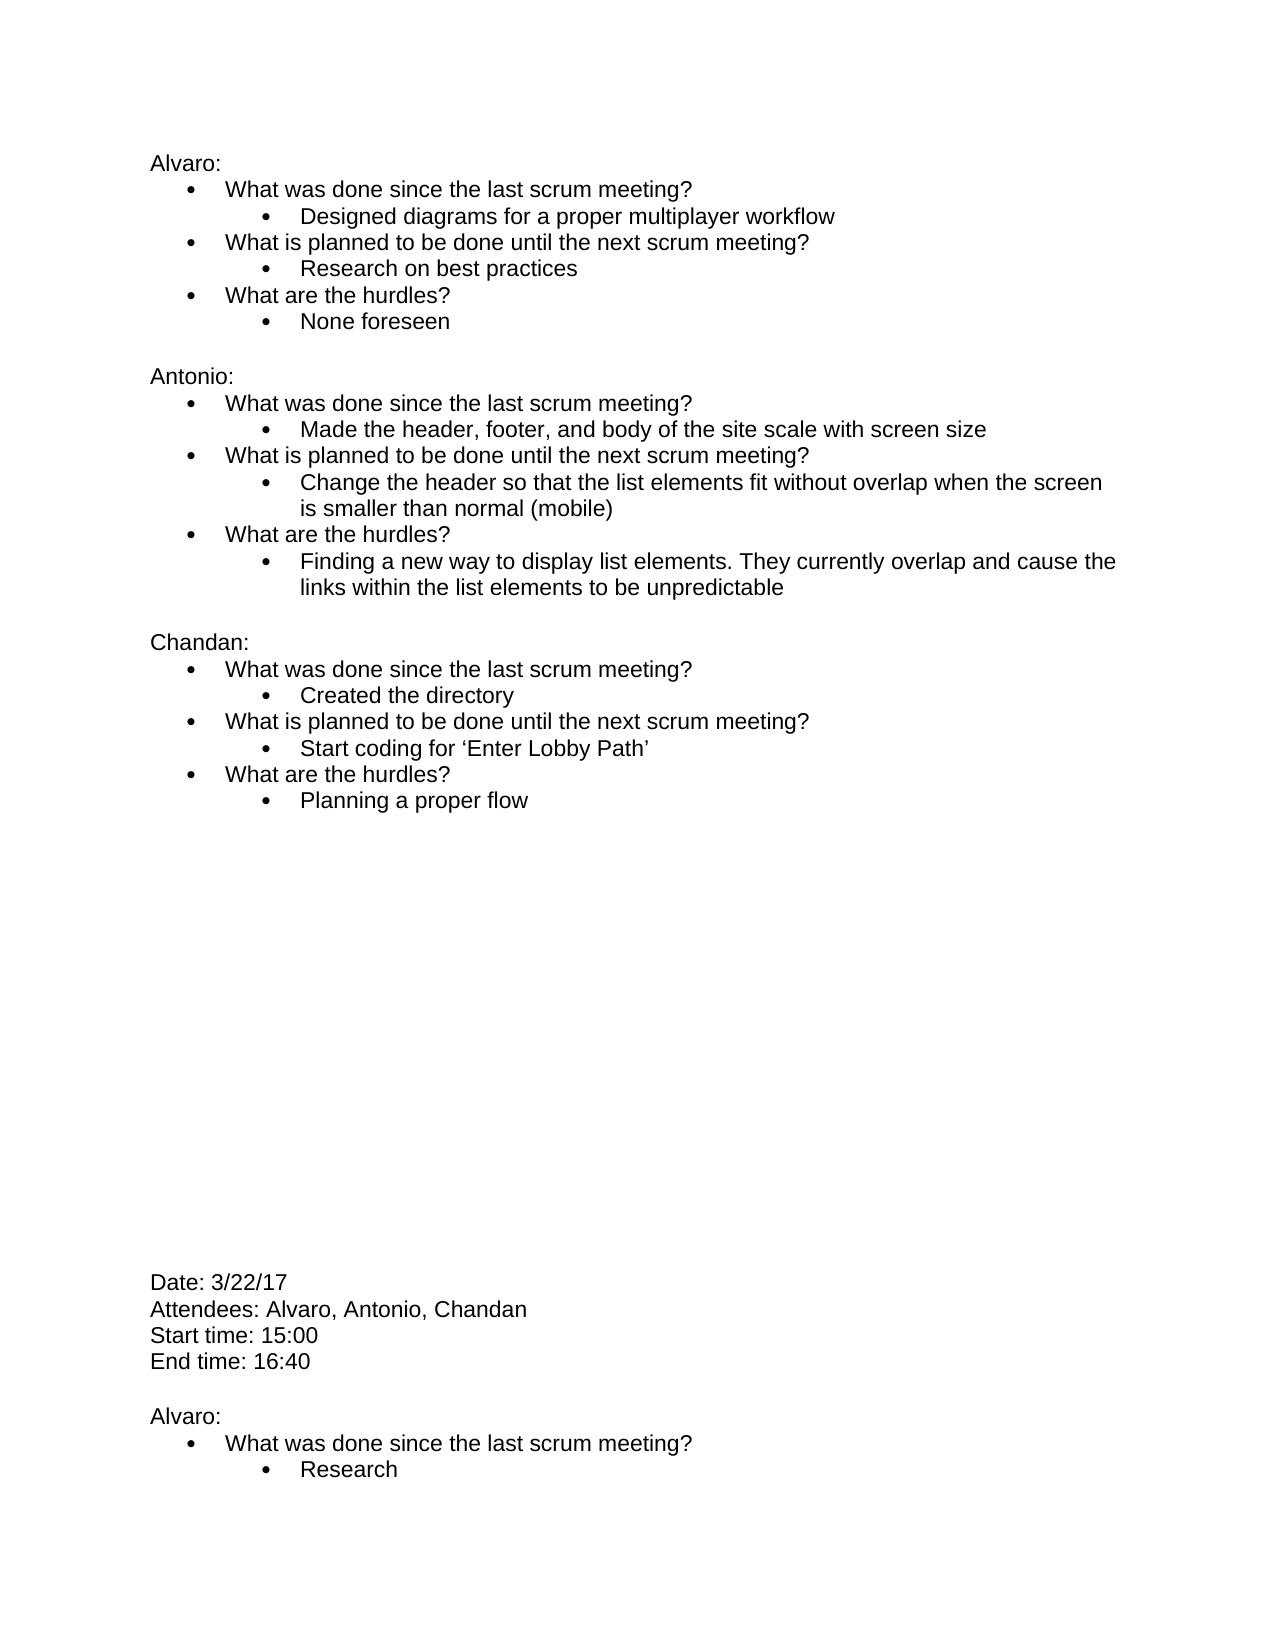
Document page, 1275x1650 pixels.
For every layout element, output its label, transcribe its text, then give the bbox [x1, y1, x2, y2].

list Change the header so that the list elements fit without overlap when the screen is smaller than normal (mobile) [262, 469, 1125, 521]
list Created the directory [262, 682, 1125, 708]
list What is planned to be done until the next scrum meeting? [187, 708, 1125, 734]
list Designed diagrams for a proper multiplayer workflow [262, 203, 1125, 229]
text Alvaro: [150, 150, 1125, 176]
text Antonio: [150, 363, 1125, 389]
list Start coding for ‘Enter Lobby Path’ [262, 734, 1125, 761]
list Research on best practices [262, 255, 1125, 282]
list What are the hurdles? [187, 761, 1125, 787]
list Planning a proper flow [262, 787, 1125, 814]
text Chandan: [150, 629, 1125, 656]
text Date: 3/22/17 [150, 1269, 1125, 1296]
text Start time: 15:00 [150, 1322, 1125, 1348]
text Alvaro: [150, 1403, 1125, 1430]
list What was done since the last scrum meeting? [187, 176, 1125, 203]
list Made the header, footer, and body of the site scale with screen size [262, 416, 1125, 442]
list Research [262, 1456, 1125, 1482]
list What are the hurdles? [187, 282, 1125, 308]
list What was done since the last scrum meeting? [187, 1430, 1125, 1456]
list What was done since the last scrum meeting? [187, 389, 1125, 416]
list What is planned to be done until the next scrum meeting? [187, 442, 1125, 469]
list Finding a new way to display list elements. They currently overlap and cause the links within the list elements to be unpredictable [262, 548, 1125, 600]
list What are the hurdles? [187, 521, 1125, 548]
list None foreseen [262, 308, 1125, 334]
list What was done since the last scrum meeting? [187, 656, 1125, 682]
list What is planned to be done until the next scrum meeting? [187, 229, 1125, 255]
text End time: 16:40 [150, 1348, 1125, 1374]
text Attendees: Alvaro, Antonio, Chandan [150, 1296, 1125, 1322]
